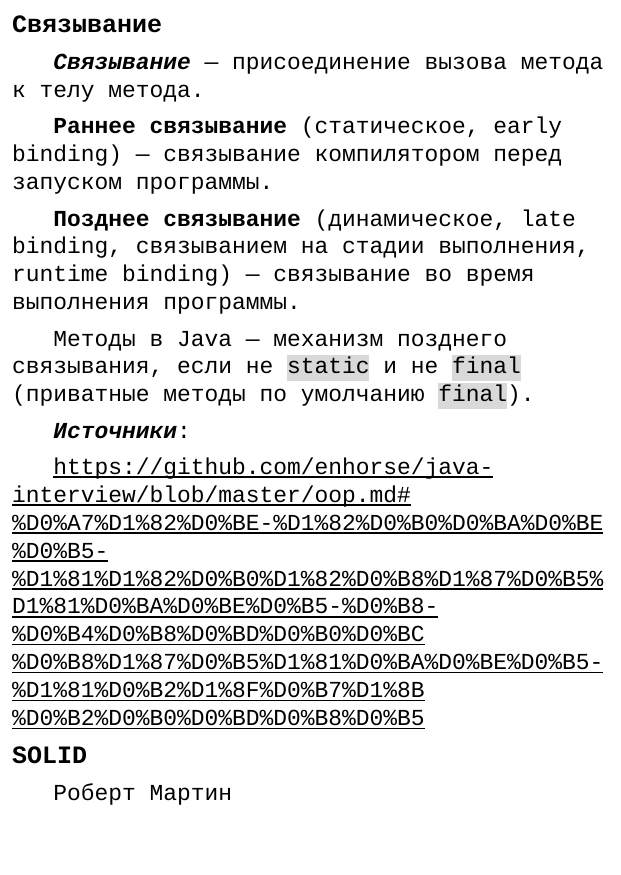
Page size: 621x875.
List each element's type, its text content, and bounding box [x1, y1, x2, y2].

text Связывание — присоединение вызова метода к телу метода. [12, 51, 608, 104]
text Позднее связывание (динамическое, late binding, связыванием на стадии выполнения, runtime binding) — связывание во время выполнения программы. [12, 207, 608, 317]
subtitle SOLID [12, 743, 608, 771]
text Раннее связывание (статическое, early binding) — связывание компилятором перед запуском программы. [12, 115, 608, 197]
subtitle Связывание [12, 12, 608, 40]
text Роберт Мартин [12, 782, 608, 807]
text Методы в Java — механизм позднего связывания, если не static и не final (приватные методы по умолчанию final). [12, 327, 608, 409]
text Источники: [12, 419, 608, 445]
text https://github.com/enhorse/java-interview/blob/master/oop.md#%D0%A7%D1%82%D0%BE-%D1%82%D0%B0%D0%BA%D0%BE%D0%B5-%D1%81%D1%82%D0%B0%D1%82%D0%B8%D1%87%D0%B5%D1%81%D0%BA%D0%BE%D0%B5-%D0%B8-%D0%B4%D0%B8%D0%BD%D0%B0%D0%BC%D0%B8%D1%87%D0%B5%D1%81%D0%BA%D0%BE%D0%B5-%D1%81%D0%B2%D1%8F%D0%B7%D1%8B%D0%B2%D0%B0%D0%BD%D0%B8%D0%B5 [12, 455, 608, 732]
